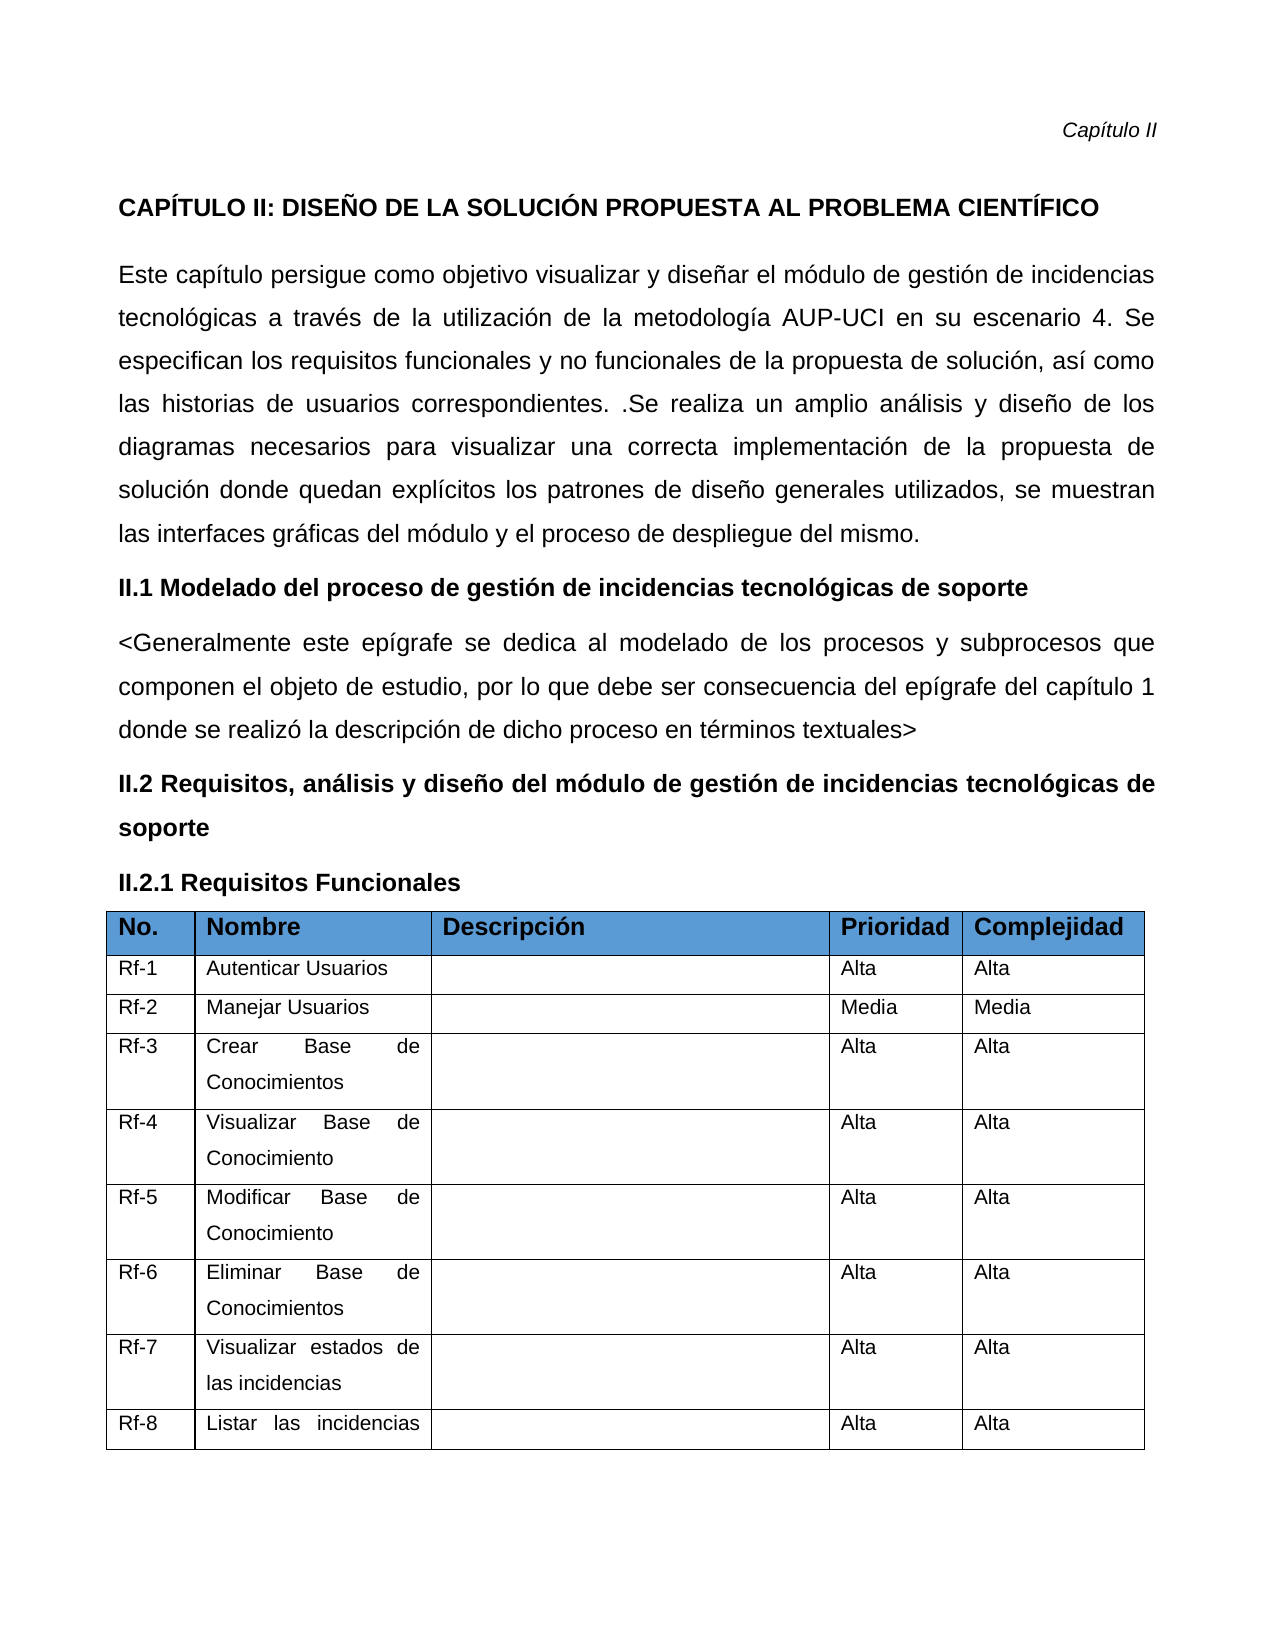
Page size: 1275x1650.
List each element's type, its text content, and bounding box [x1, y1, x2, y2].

table_cell Crear Base de Conocimientos [196, 1034, 431, 1108]
table_cell Alta [830, 1410, 962, 1448]
table_header No. [107, 912, 194, 955]
table_cell Alta [830, 1335, 962, 1409]
table_cell Visualizar Base de Conocimiento [196, 1110, 431, 1184]
table_header Complejidad [963, 912, 1144, 955]
table_cell Alta [963, 1034, 1144, 1108]
table_cell Autenticar Usuarios [196, 956, 431, 994]
table_cell [432, 1034, 829, 1108]
table_cell Alta [830, 1260, 962, 1334]
table_header Prioridad [830, 912, 962, 955]
table_cell Eliminar Base de Conocimientos [196, 1260, 431, 1334]
table_cell Alta [963, 1410, 1144, 1448]
text <Generalmente este epígrafe se dedica al modelado de los procesos y subprocesos que componen el objeto de estudio, por lo que debe ser consecuencia del epígrafe del capítulo 1 donde se realizó la descripción de dicho proceso en términos textuales> [118, 628, 1157, 743]
subtitle II.2 Requisitos, análisis y diseño del módulo de gestión de incidencias tecnológicas de soporte [118, 769, 1157, 841]
table_cell [432, 1410, 829, 1448]
subtitle CAPÍTULO II: DISEÑO DE LA SOLUCIÓN PROPUESTA AL PROBLEMA CIENTÍFICO [118, 193, 1157, 222]
table_cell [432, 1335, 829, 1409]
table_cell Alta [963, 956, 1144, 994]
table_cell Rf-2 [107, 995, 194, 1033]
table_cell Rf-7 [107, 1335, 194, 1409]
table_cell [196, 1410, 431, 1448]
table_cell Media [963, 995, 1144, 1033]
table_header Nombre [196, 912, 431, 955]
table_cell Rf-1 [107, 956, 194, 994]
table_cell Modificar Base de Conocimiento [196, 1185, 431, 1259]
table_cell [432, 956, 829, 994]
table_cell Alta [963, 1335, 1144, 1409]
subtitle II.1 Modelado del proceso de gestión de incidencias tecnológicas de soporte [118, 573, 1157, 602]
table_cell [432, 1185, 829, 1259]
table_cell Alta [963, 1185, 1144, 1259]
table_cell Alta [963, 1110, 1144, 1184]
text II.2.1 Requisitos Funcionales [118, 867, 1157, 896]
text Este capítulo persigue como objetivo visualizar y diseñar el módulo de gestión de incidencias tecnológicas a través de la utilización de la metodología AUP-UCI en su escenario 4. Se especifican los requisitos funcionales y no funcionales de la propuesta de solución, así como las historias de usuarios correspondientes. .Se realiza un amplio análisis y diseño de los diagramas necesarios para visualizar una correcta implementación de la propuesta de solución donde quedan explícitos los patrones de diseño generales utilizados, se muestran las interfaces gráficas del módulo y el proceso de despliegue del mismo. [118, 260, 1157, 547]
table_cell [432, 1110, 829, 1184]
table_cell Alta [830, 1110, 962, 1184]
table_cell Alta [830, 1185, 962, 1259]
table_cell Visualizar estados de las incidencias [196, 1335, 431, 1409]
table_cell Media [830, 995, 962, 1033]
table_cell Rf-5 [107, 1185, 194, 1259]
table_cell Rf-3 [107, 1034, 194, 1108]
table_cell Alta [830, 956, 962, 994]
table_cell Rf-8 [107, 1410, 194, 1448]
table_cell Rf-6 [107, 1260, 194, 1334]
table_cell [432, 995, 829, 1033]
table_cell [432, 1260, 829, 1334]
table_header Descripción [432, 912, 829, 955]
table_cell Manejar Usuarios [196, 995, 431, 1033]
table_cell Rf-4 [107, 1110, 194, 1184]
table_cell Alta [963, 1260, 1144, 1334]
table_cell Alta [830, 1034, 962, 1108]
